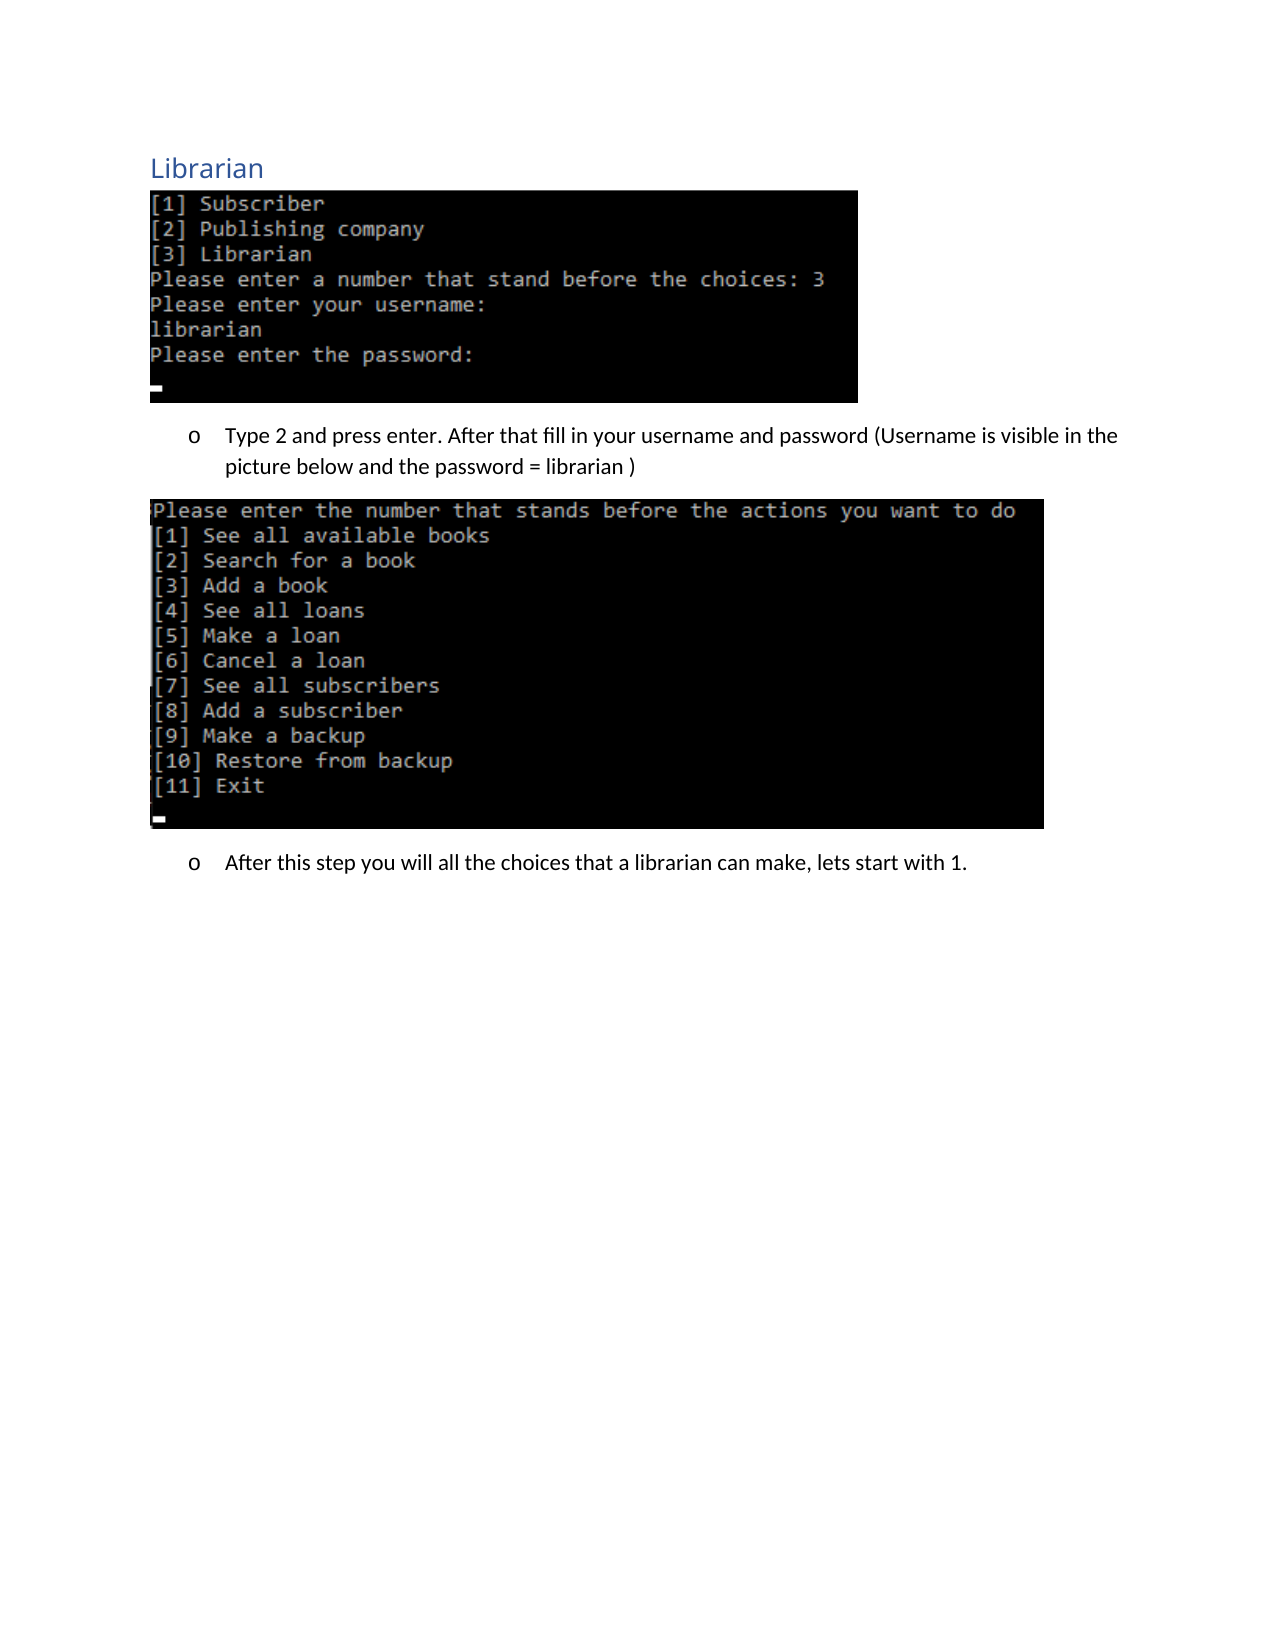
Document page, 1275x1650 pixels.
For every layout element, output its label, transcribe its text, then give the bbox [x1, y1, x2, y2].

list Type 2 and press enter. After that fill in your username and password (Username is visible in the picture below and the password = librarian ) [187, 421, 1125, 481]
picture [150, 189, 858, 403]
subtitle Librarian [150, 150, 1125, 187]
picture [150, 499, 1044, 829]
list After this step you will all the choices that a librarian can make, lets start with 1. [187, 848, 1125, 877]
